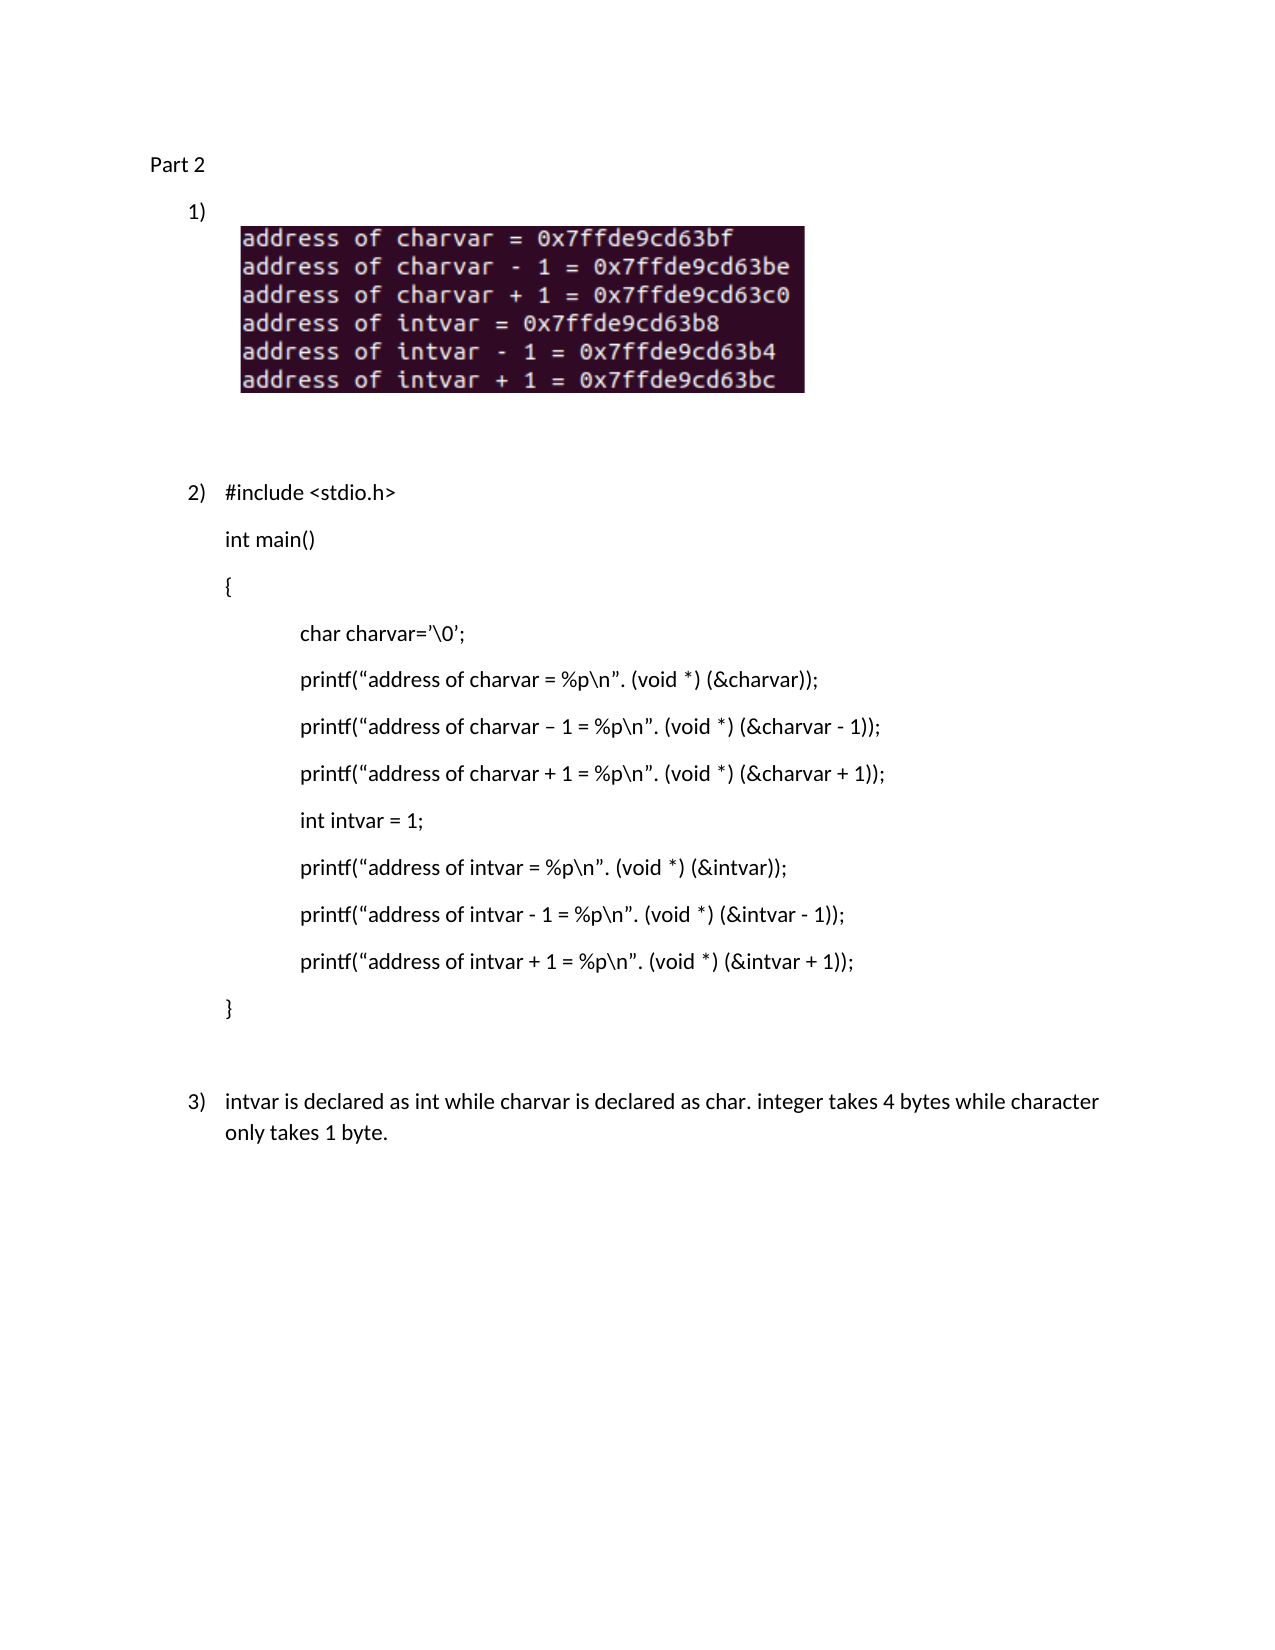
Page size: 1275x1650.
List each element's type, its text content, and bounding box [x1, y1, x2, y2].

text printf(“address of charvar + 1 = %p\n”. (void *) (&charvar + 1)); [225, 759, 1125, 787]
text int intvar = 1; [225, 806, 1125, 834]
text } [150, 994, 1125, 1022]
text char charvar=’\0’; [225, 619, 1125, 647]
text printf(“address of intvar + 1 = %p\n”. (void *) (&intvar + 1)); [225, 947, 1125, 975]
text printf(“address of charvar = %p\n”. (void *) (&charvar)); [225, 666, 1125, 694]
text int main() [225, 525, 1125, 553]
picture [239, 226, 804, 393]
text { [225, 572, 1125, 600]
text Part 2 [150, 150, 1125, 178]
text printf(“address of intvar = %p\n”. (void *) (&intvar)); [225, 853, 1125, 881]
list intvar is declared as int while charvar is declared as char. integer takes 4 bytes while character only takes 1 byte. [187, 1087, 1125, 1146]
list #include <stdio.h> [187, 478, 1125, 506]
text printf(“address of intvar - 1 = %p\n”. (void *) (&intvar - 1)); [225, 900, 1125, 928]
text printf(“address of charvar – 1 = %p\n”. (void *) (&charvar - 1)); [225, 712, 1125, 741]
